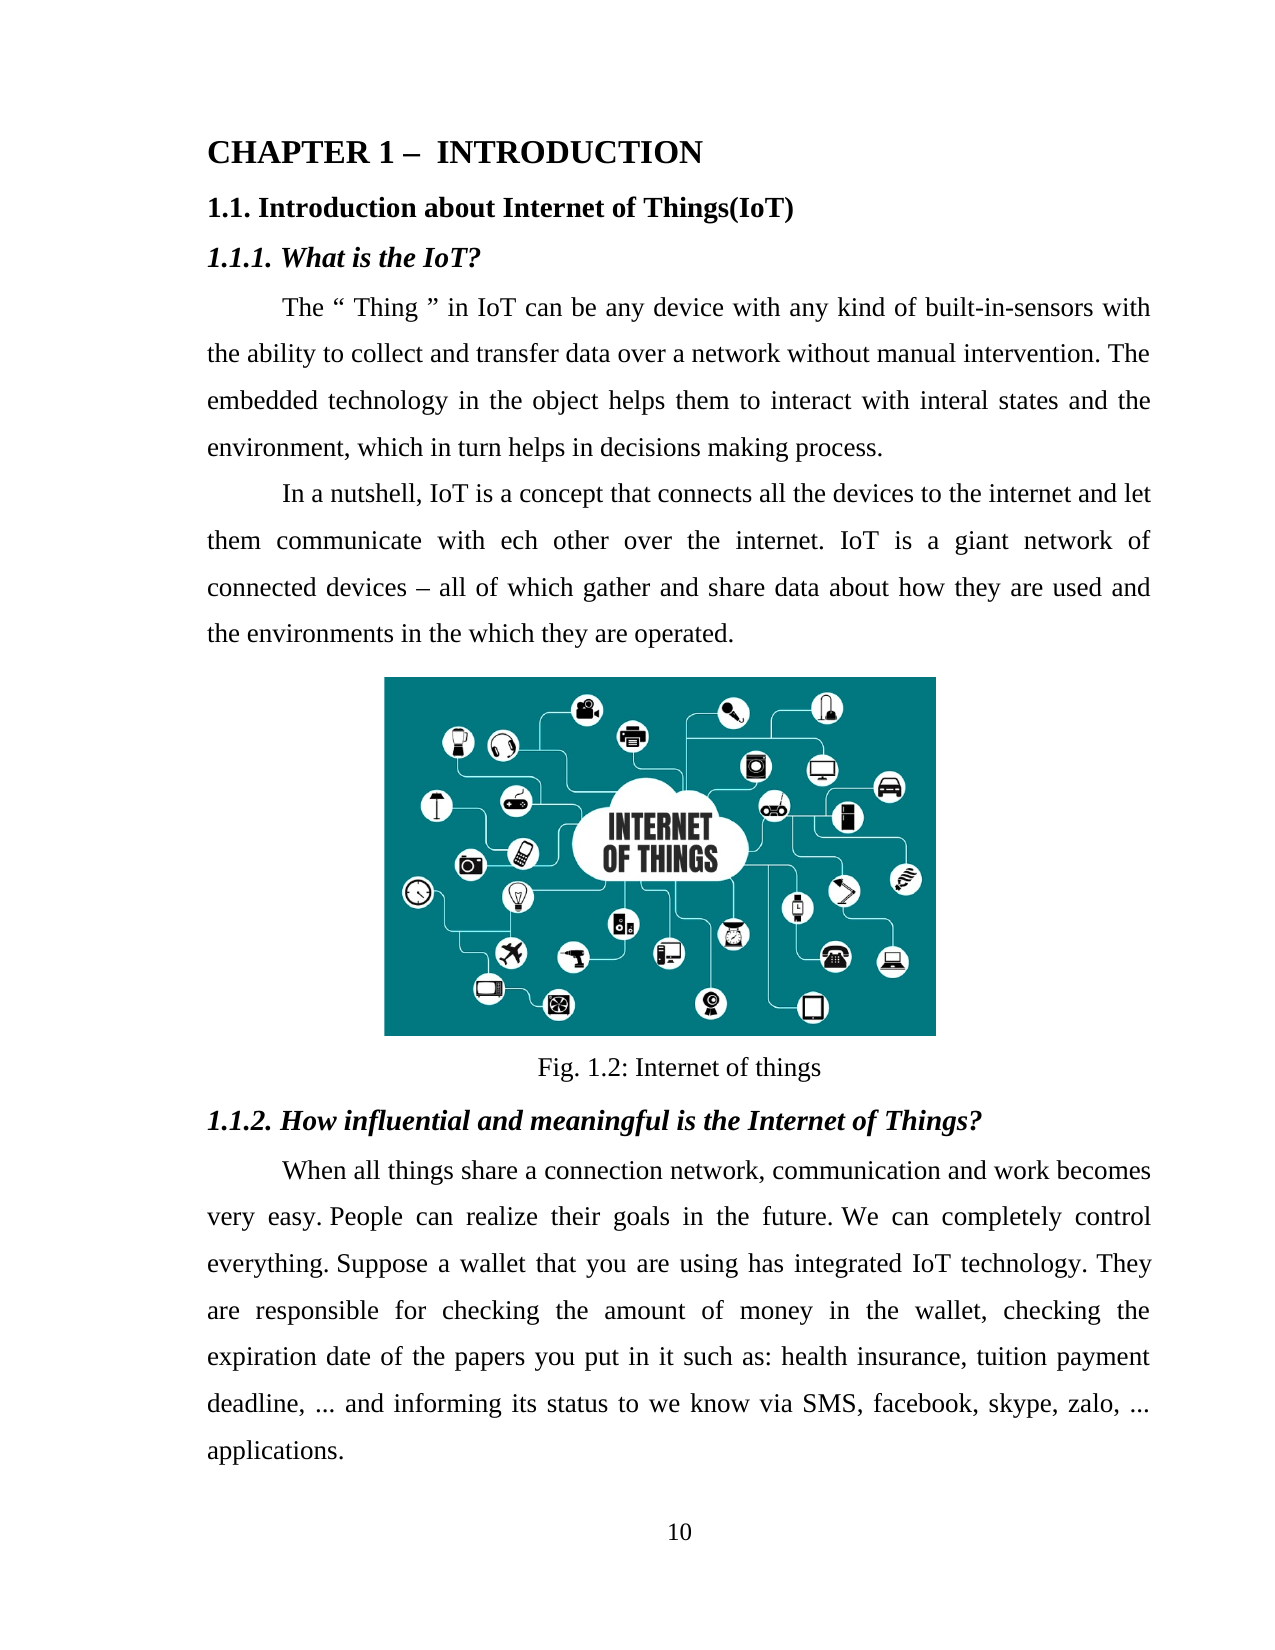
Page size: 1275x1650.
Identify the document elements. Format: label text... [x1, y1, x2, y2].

picture [384, 677, 936, 1036]
text 1.1.1. What is the IoT? [207, 240, 1152, 274]
text 1.1.2. How influential and meaningful is the Internet of Things? [207, 1103, 1152, 1137]
text The “ Thing ” in IoT can be any device with any kind of built-in-sensors with the ability to collect and transfer data over a network without manual intervention. The embedded technology in the object helps them to interact with interal states and the environment, which in turn helps in decisions making process. [207, 291, 1152, 462]
text When all things share a connection network, communication and work becomes very easy. People can realize their goals in the future. We can completely control everything. Suppose a wallet that you are using has integrated IoT technology. They are responsible for checking the amount of money in the wallet, checking the expiration date of the papers you put in it such as: health insurance, tuition payment deadline, ... and informing its status to we know via SMS, facebook, skype, zalo, ... applications. [207, 1154, 1152, 1465]
text CHAPTER 1 – INTRODUCTION [207, 132, 1152, 171]
text 1.1. Introduction about Internet of Things(IoT) [207, 190, 1152, 223]
text In a nutshell, IoT is a concept that connects all the devices to the internet and let them communicate with ech other over the internet. IoT is a giant network of connected devices – all of which gather and share data about how they are used and the environments in the which they are operated. [207, 477, 1152, 648]
